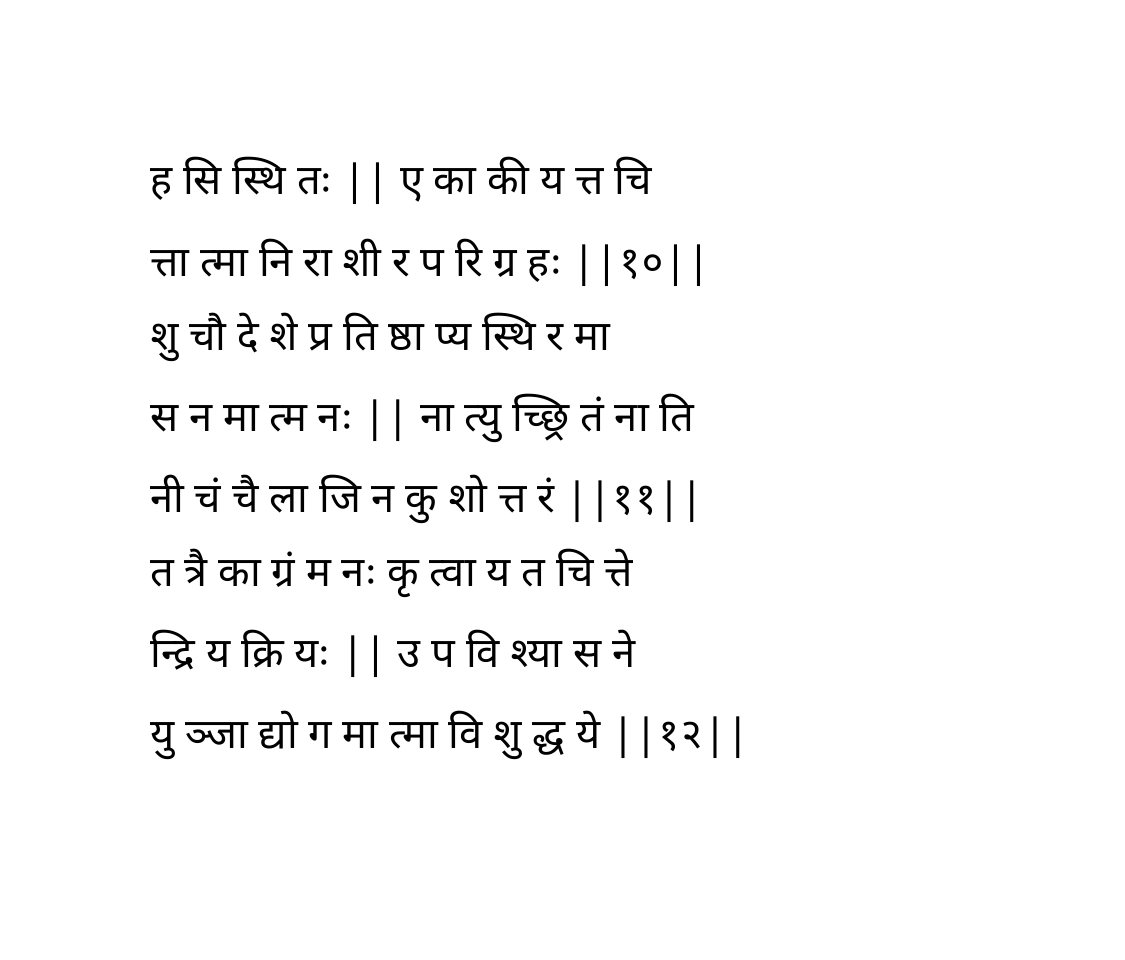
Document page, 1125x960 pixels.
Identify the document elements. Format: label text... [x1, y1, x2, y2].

text ह सि स्थि तः || ए का की य त्त चि [150, 150, 984, 212]
text त त्रै का ग्रं म नः कृ त्वा य त चि त्ते [150, 549, 984, 603]
text शु चौ दे शे प्र ति ष्ठा प्य स्थि र मा [150, 313, 984, 367]
text नी चं चै ला जि न कु शो त्त रं ||११|| [150, 468, 984, 529]
text स न मा त्म नः || ना त्यु च्छ्रि तं ना ति [150, 386, 984, 448]
text त्ता त्मा नि रा शी र प रि ग्र हः ||१०|| [150, 231, 984, 293]
text यु ञ्जा द्यो ग मा त्मा वि शु द्ध ये ||१२|| [150, 704, 984, 766]
text न्द्रि य क्रि यः || उ प वि श्या स ने [150, 623, 984, 684]
